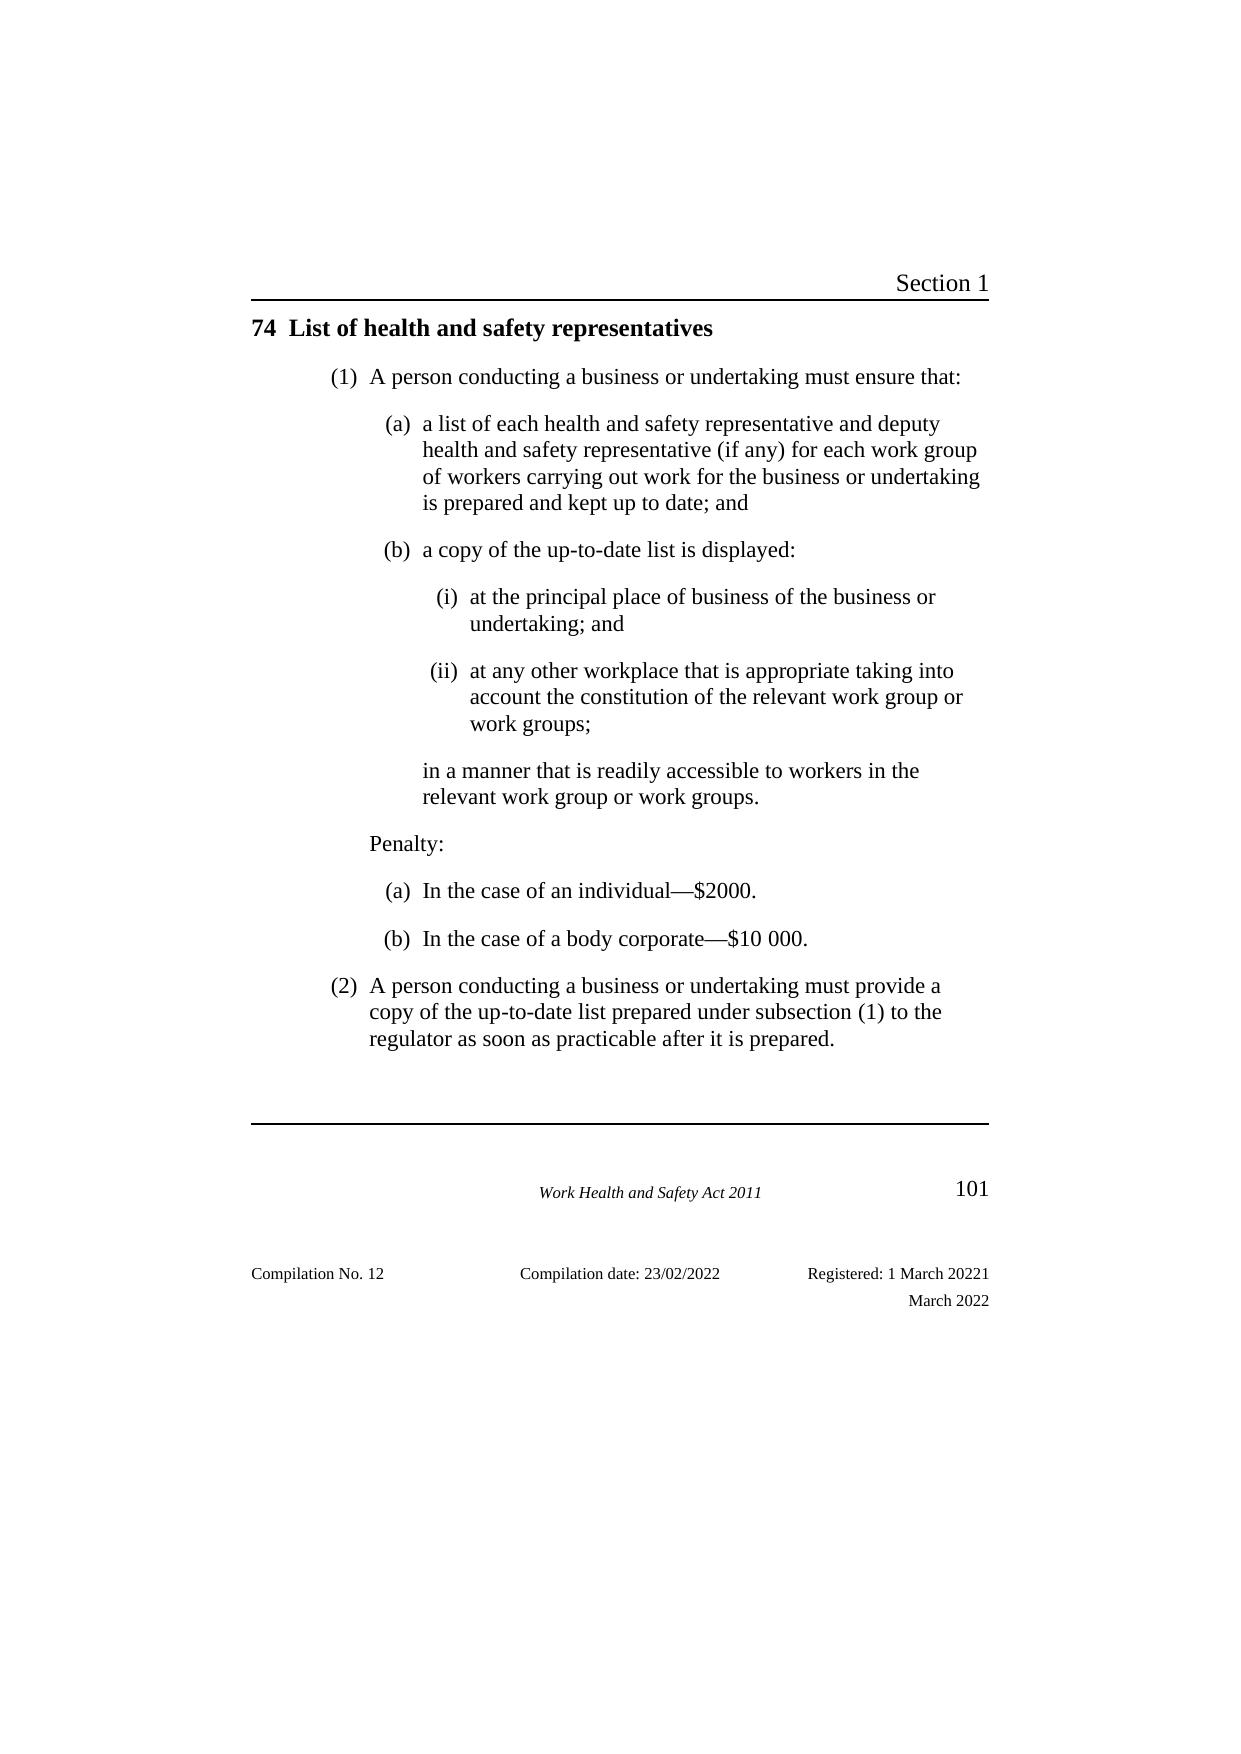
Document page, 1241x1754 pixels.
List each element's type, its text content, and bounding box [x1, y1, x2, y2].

text Penalty: [369, 830, 989, 857]
text (1) A person conducting a business or undertaking must ensure that: [251, 363, 989, 389]
text (i) at the principal place of business of the business or undertaking; and [251, 583, 989, 636]
text (ii) at any other workplace that is appropriate taking into account the constitution of the relevant work group or work groups; [251, 657, 989, 736]
text (2) A person conducting a business or undertaking must provide a copy of the up-to-date list prepared under subsection (1) to the regulator as soon as practicable after it is prepared. [251, 972, 989, 1051]
text (a) In the case of an individual—$2000. [251, 878, 989, 904]
text (a) a list of each health and safety representative and deputy health and safety representative (if any) for each work group of workers carrying out work for the business or undertaking is prepared and kept up to date; and [251, 410, 989, 515]
text in a manner that is readily accessible to workers in the relevant work group or work groups. [251, 757, 989, 809]
text (b) In the case of a body corporate—$10 000. [251, 925, 989, 951]
text (b) a copy of the up-to-date list is displayed: [251, 536, 989, 563]
text 74 List of health and safety representatives [251, 313, 989, 342]
